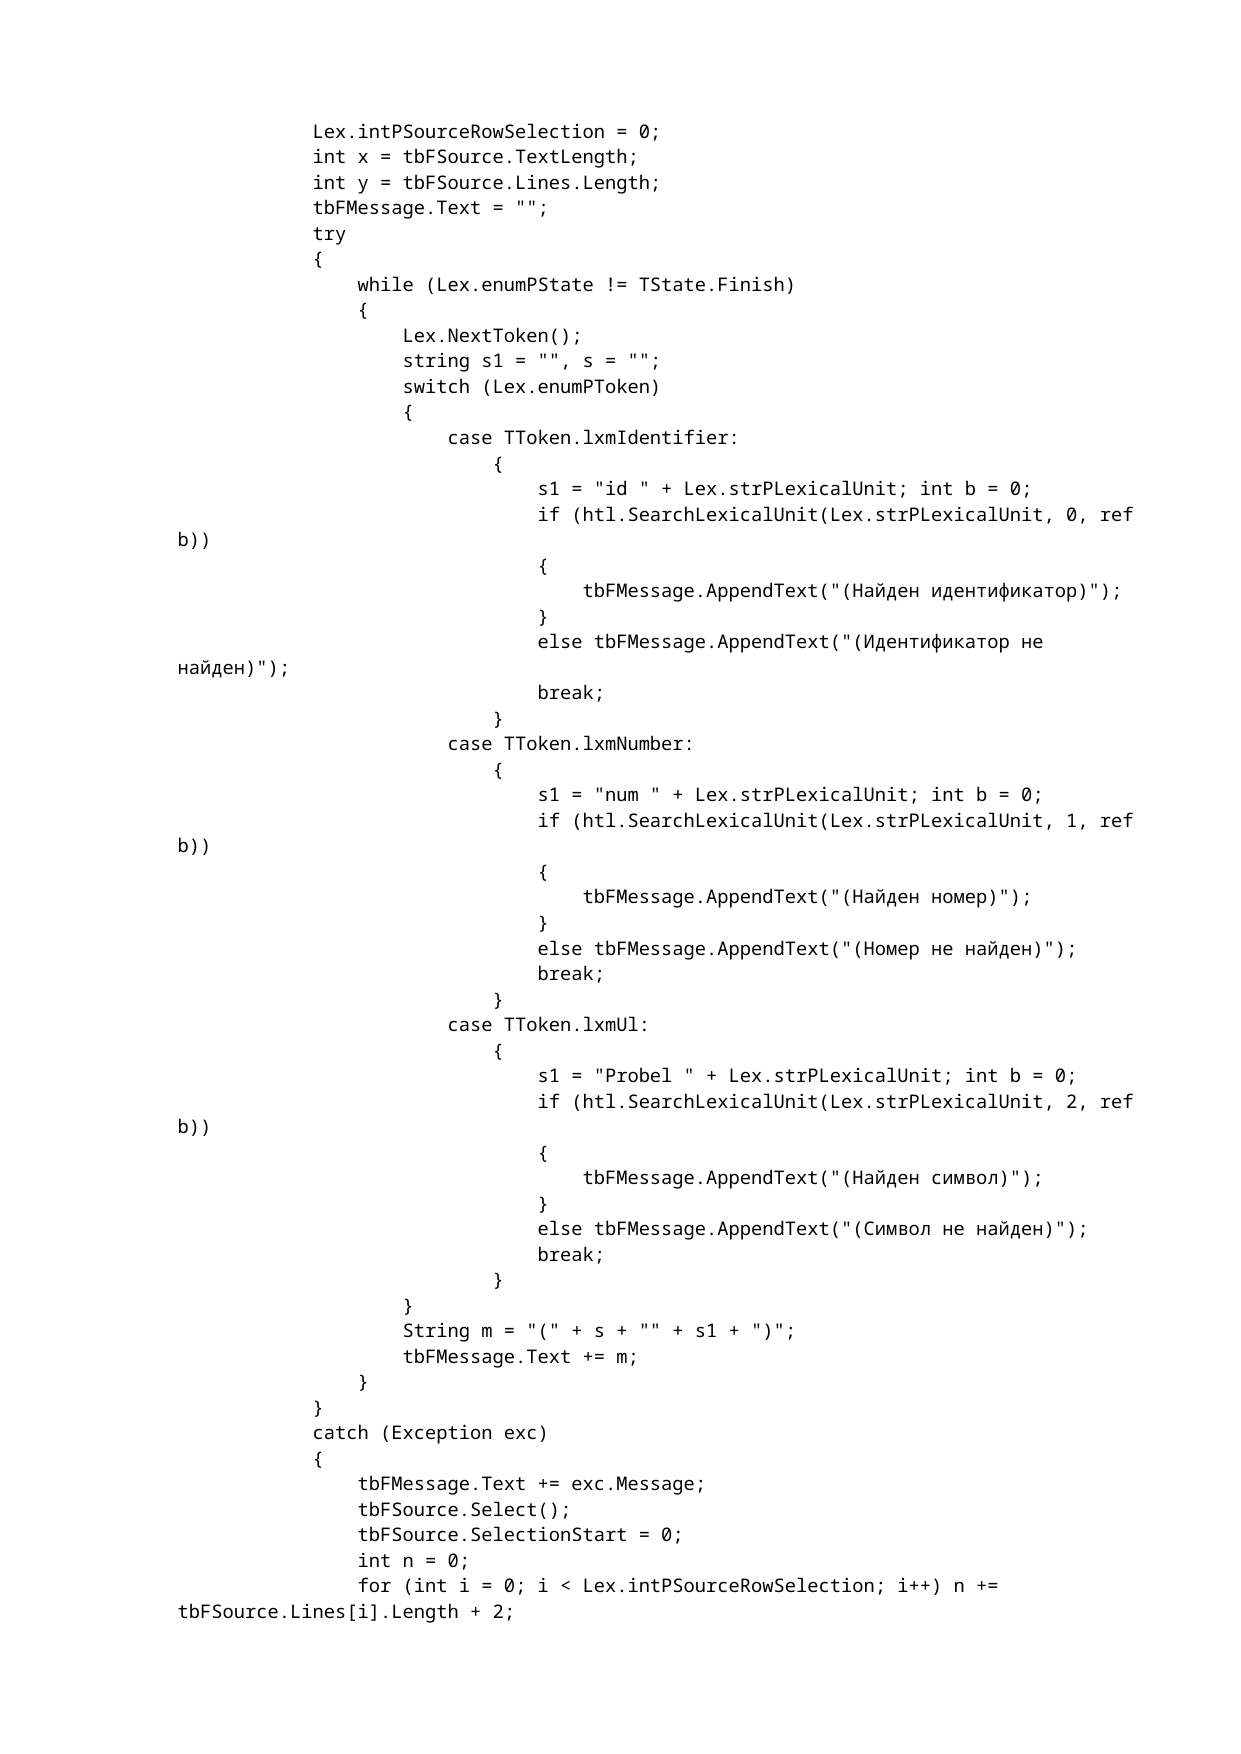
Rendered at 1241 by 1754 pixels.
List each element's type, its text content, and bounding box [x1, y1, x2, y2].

text if (htl.SearchLexicalUnit(Lex.strPLexicalUnit, 1, ref b)) [177, 807, 1152, 858]
text case TToken.lxmNumber: [177, 731, 1152, 756]
text { [177, 1037, 1152, 1062]
text tbFSource.SelectionStart = 0; [177, 1522, 1152, 1547]
text if (htl.SearchLexicalUnit(Lex.strPLexicalUnit, 0, ref b)) [177, 501, 1152, 552]
text } [177, 1394, 1152, 1420]
text } [177, 909, 1152, 935]
text { [177, 552, 1152, 577]
text if (htl.SearchLexicalUnit(Lex.strPLexicalUnit, 2, ref b)) [177, 1088, 1152, 1139]
text } [177, 1267, 1152, 1292]
text tbFMessage.AppendText("(Найден номер)"); [177, 884, 1152, 909]
text break; [177, 960, 1152, 986]
text s1 = "Probel " + Lex.strPLexicalUnit; int b = 0; [177, 1062, 1152, 1088]
text String m = "(" + s + "" + s1 + ")"; [177, 1318, 1152, 1343]
text { [177, 1445, 1152, 1471]
text s1 = "id " + Lex.strPLexicalUnit; int b = 0; [177, 475, 1152, 501]
text switch (Lex.enumPToken) [177, 373, 1152, 399]
text else tbFMessage.AppendText("(Номер не найден)"); [177, 935, 1152, 960]
text tbFMessage.AppendText("(Найден символ)"); [177, 1164, 1152, 1190]
text else tbFMessage.AppendText("(Идентификатор не найден)"); [177, 628, 1152, 679]
text { [177, 246, 1152, 271]
text } [177, 1292, 1152, 1318]
text Lex.intPSourceRowSelection = 0; [177, 118, 1152, 144]
text int y = tbFSource.Lines.Length; [177, 169, 1152, 195]
text else tbFMessage.AppendText("(Символ не найден)"); [177, 1216, 1152, 1241]
text } [177, 986, 1152, 1011]
text { [177, 297, 1152, 322]
text tbFMessage.Text = ""; [177, 195, 1152, 220]
text { [177, 756, 1152, 782]
text s1 = "num " + Lex.strPLexicalUnit; int b = 0; [177, 782, 1152, 807]
text tbFMessage.Text += exc.Message; [177, 1471, 1152, 1496]
text Lex.NextToken(); [177, 322, 1152, 348]
text { [177, 858, 1152, 884]
text case TToken.lxmIdentifier: [177, 424, 1152, 450]
text string s1 = "", s = ""; [177, 348, 1152, 373]
text tbFMessage.Text += m; [177, 1343, 1152, 1369]
text { [177, 1139, 1152, 1164]
text tbFMessage.AppendText("(Найден идентификатор)"); [177, 577, 1152, 603]
text catch (Exception exc) [177, 1420, 1152, 1445]
text } [177, 705, 1152, 731]
text } [177, 603, 1152, 628]
text try [177, 220, 1152, 246]
text { [177, 450, 1152, 475]
text int n = 0; [177, 1547, 1152, 1573]
text break; [177, 1241, 1152, 1267]
text { [177, 399, 1152, 424]
text int x = tbFSource.TextLength; [177, 144, 1152, 169]
text while (Lex.enumPState != TState.Finish) [177, 271, 1152, 297]
text } [177, 1190, 1152, 1216]
text case TToken.lxmUl: [177, 1011, 1152, 1037]
text break; [177, 679, 1152, 705]
text tbFSource.Select(); [177, 1496, 1152, 1522]
text for (int i = 0; i < Lex.intPSourceRowSelection; i++) n += tbFSource.Lines[i].Length + 2; [177, 1573, 1152, 1624]
text } [177, 1369, 1152, 1394]
